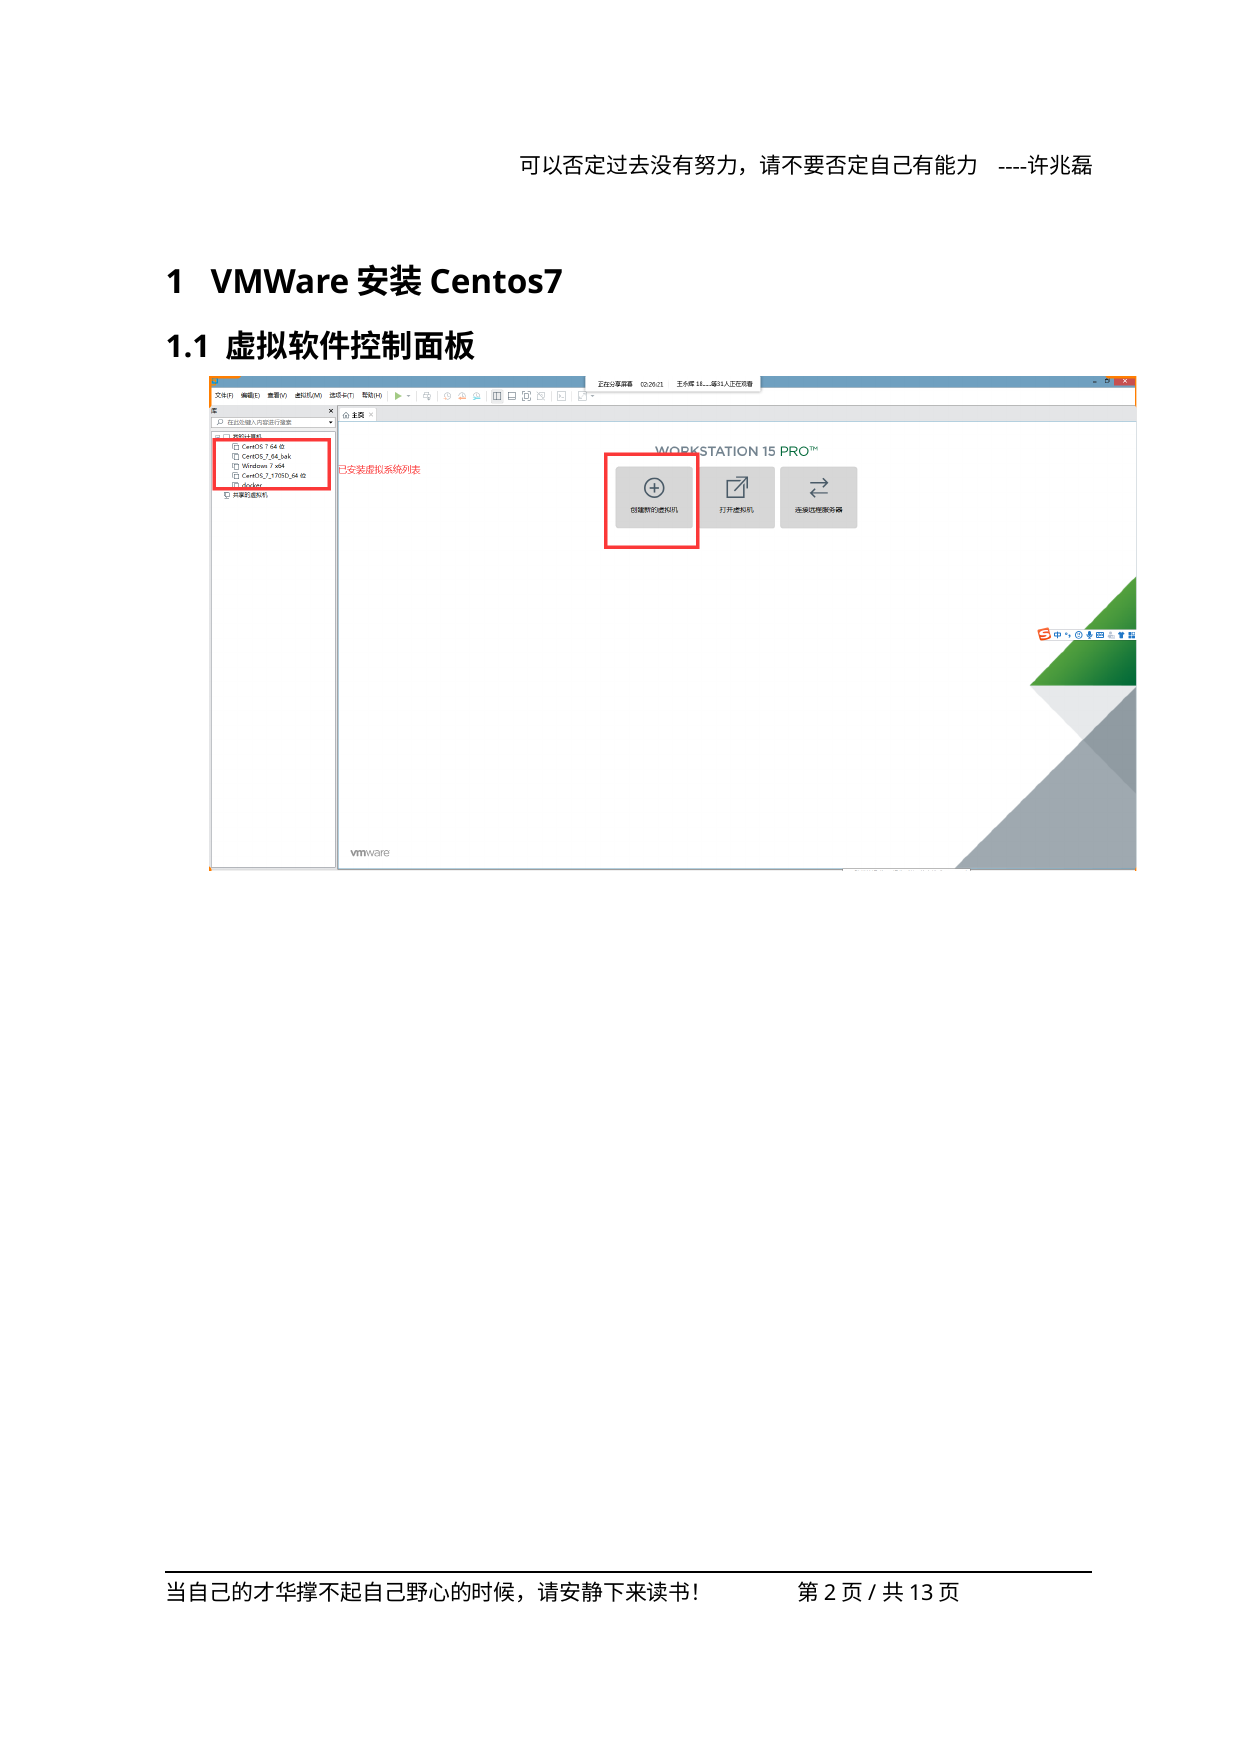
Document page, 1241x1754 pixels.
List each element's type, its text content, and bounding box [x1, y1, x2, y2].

text VMWare安装Centos7 [165, 246, 1092, 311]
text 虚拟软件控制面板 [165, 311, 1092, 376]
picture [209, 376, 1137, 871]
